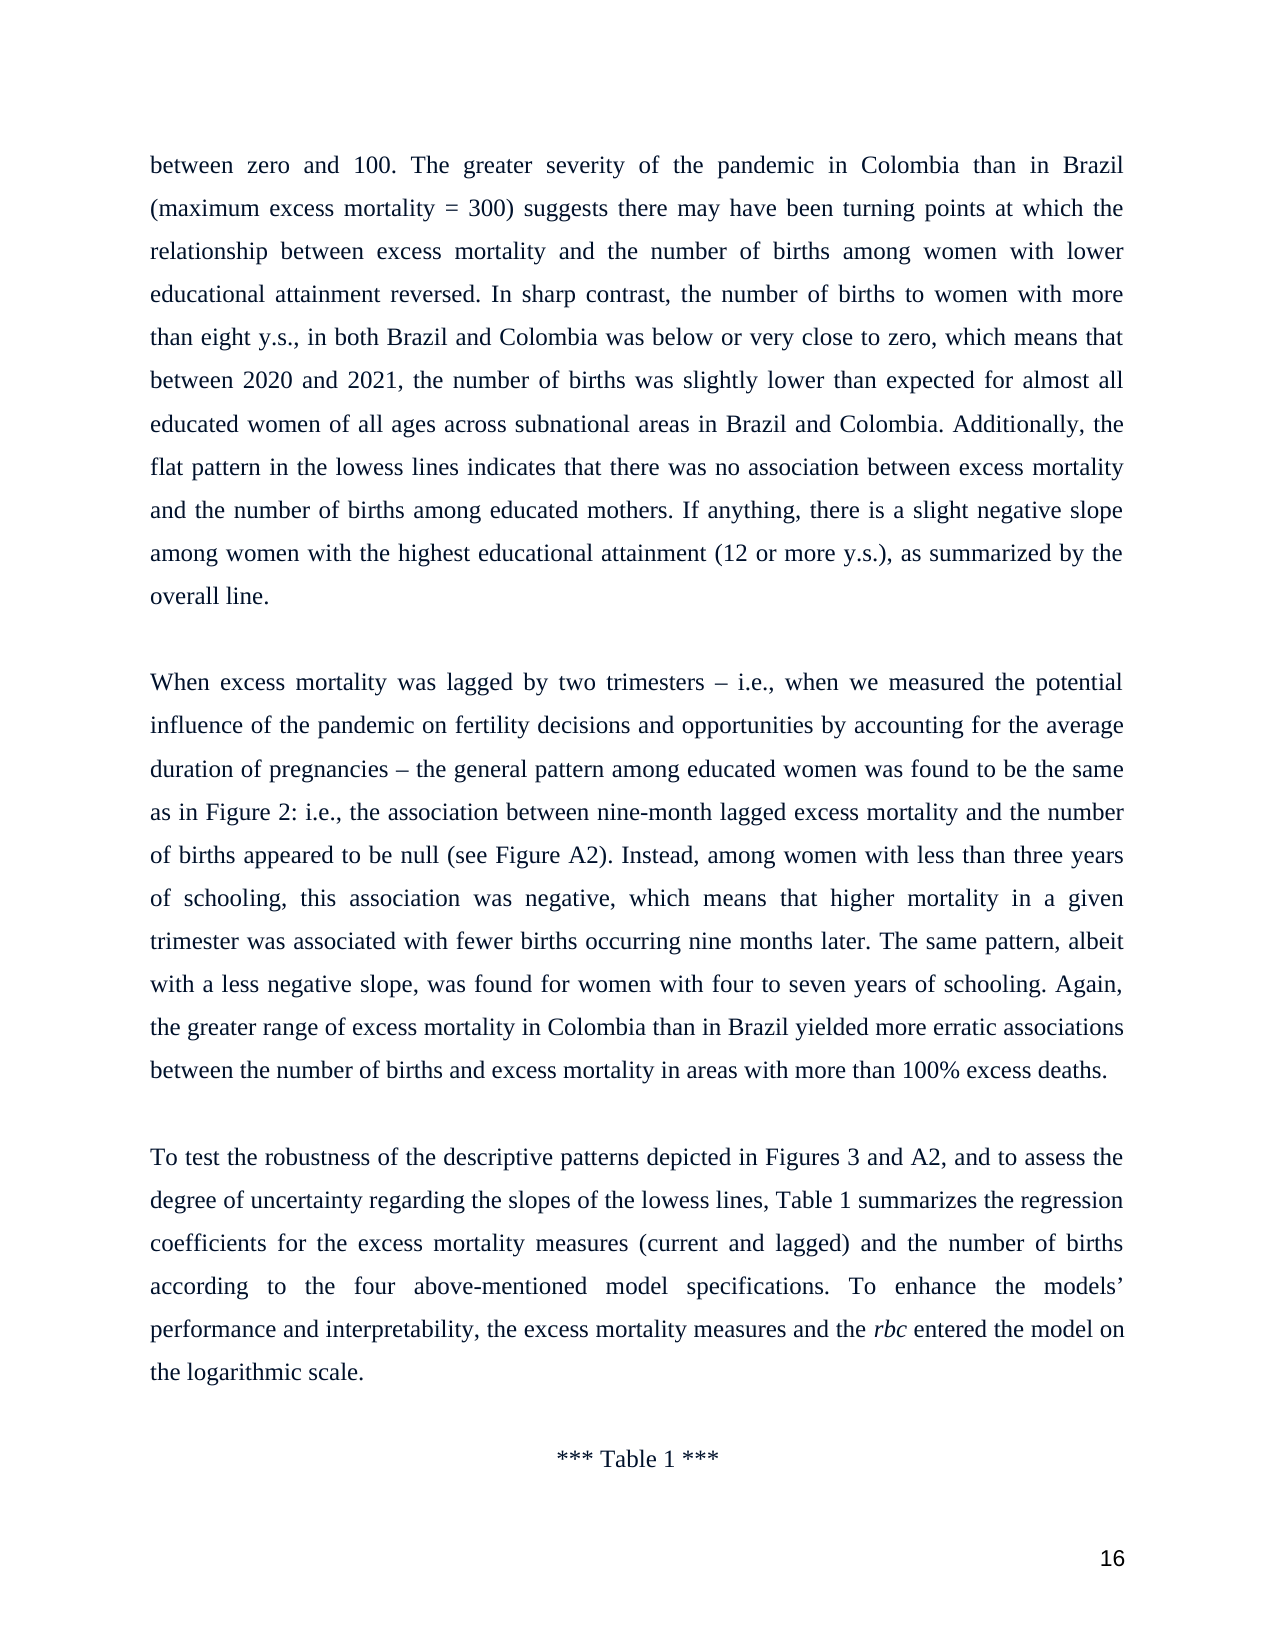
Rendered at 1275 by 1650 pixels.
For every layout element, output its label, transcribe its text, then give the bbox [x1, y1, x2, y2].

text To test the robustness of the descriptive patterns depicted in Figures 3 and A2, and to assess the degree of uncertainty regarding the slopes of the lowess lines, Table 1 summarizes the regression coefficients for the excess mortality measures (current and lagged) and the number of births according to the four above-mentioned model specifications. To enhance the models’ performance and interpretability, the excess mortality measures and the rbc entered the model on the logarithmic scale. [150, 1142, 1125, 1386]
text *** Table 1 *** [150, 1444, 1125, 1472]
text When excess mortality was lagged by two trimesters – i.e., when we measured the potential influence of the pandemic on fertility decisions and opportunities by accounting for the average duration of pregnancies – the general pattern among educated women was found to be the same as in Figure 2: i.e., the association between nine-month lagged excess mortality and the number of births appeared to be null (see Figure A2). Instead, among women with less than three years of schooling, this association was negative, which means that higher mortality in a given trimester was associated with fewer births occurring nine months later. The same pattern, albeit with a less negative slope, was found for women with four to seven years of schooling. Again, the greater range of excess mortality in Colombia than in Brazil yielded more erratic associations between the number of births and excess mortality in areas with more than 100% excess deaths. [150, 667, 1125, 1084]
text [150, 150, 1125, 610]
